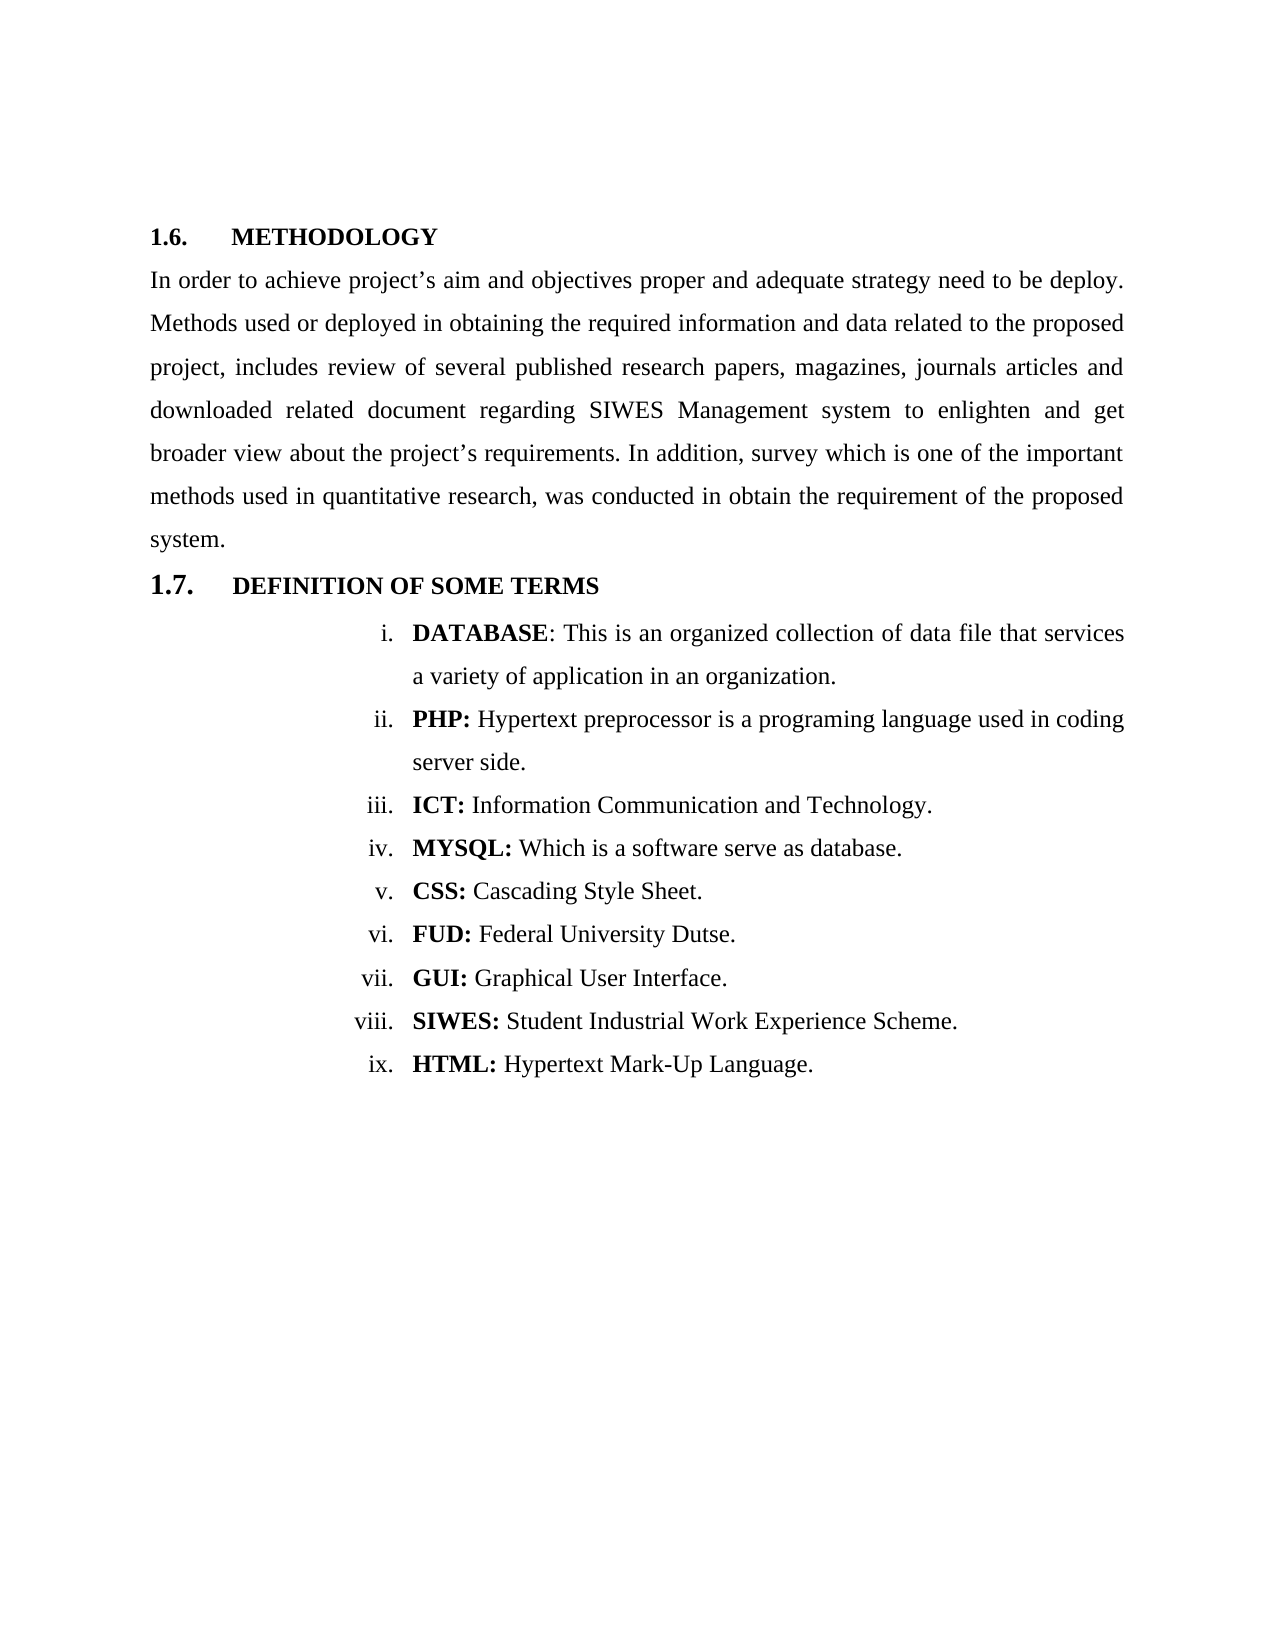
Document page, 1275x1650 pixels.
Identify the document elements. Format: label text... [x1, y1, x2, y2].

list HTML: Hypertext Mark-Up Language. [394, 1049, 1125, 1078]
list GUI: Graphical User Interface. [394, 963, 1125, 991]
list DEFINITION OF SOME TERMS [150, 567, 1125, 601]
list FUD: Federal University Dutse. [394, 919, 1125, 948]
list ICT: Information Communication and Technology. [394, 790, 1125, 819]
list METHODOLOGY [150, 222, 1125, 251]
list DATABASE: This is an organized collection of data file that services a variety of application in an organization. [394, 618, 1125, 689]
list SIWES: Student Industrial Work Experience Scheme. [394, 1006, 1125, 1034]
list MYSQL: Which is a software serve as database. [394, 833, 1125, 862]
list PHP: Hypertext preprocessor is a programing language used in coding server side. [394, 704, 1125, 776]
text In order to achieve project’s aim and objectives proper and adequate strategy need to be deploy. Methods used or deployed in obtaining the required information and data related to the proposed project, includes review of several published research papers, magazines, journals articles and downloaded related document regarding SIWES Management system to enlighten and get broader view about the project’s requirements. In addition, survey which is one of the important methods used in quantitative research, was conducted in obtain the requirement of the proposed system. [150, 265, 1125, 553]
list CSS: Cascading Style Sheet. [394, 876, 1125, 905]
